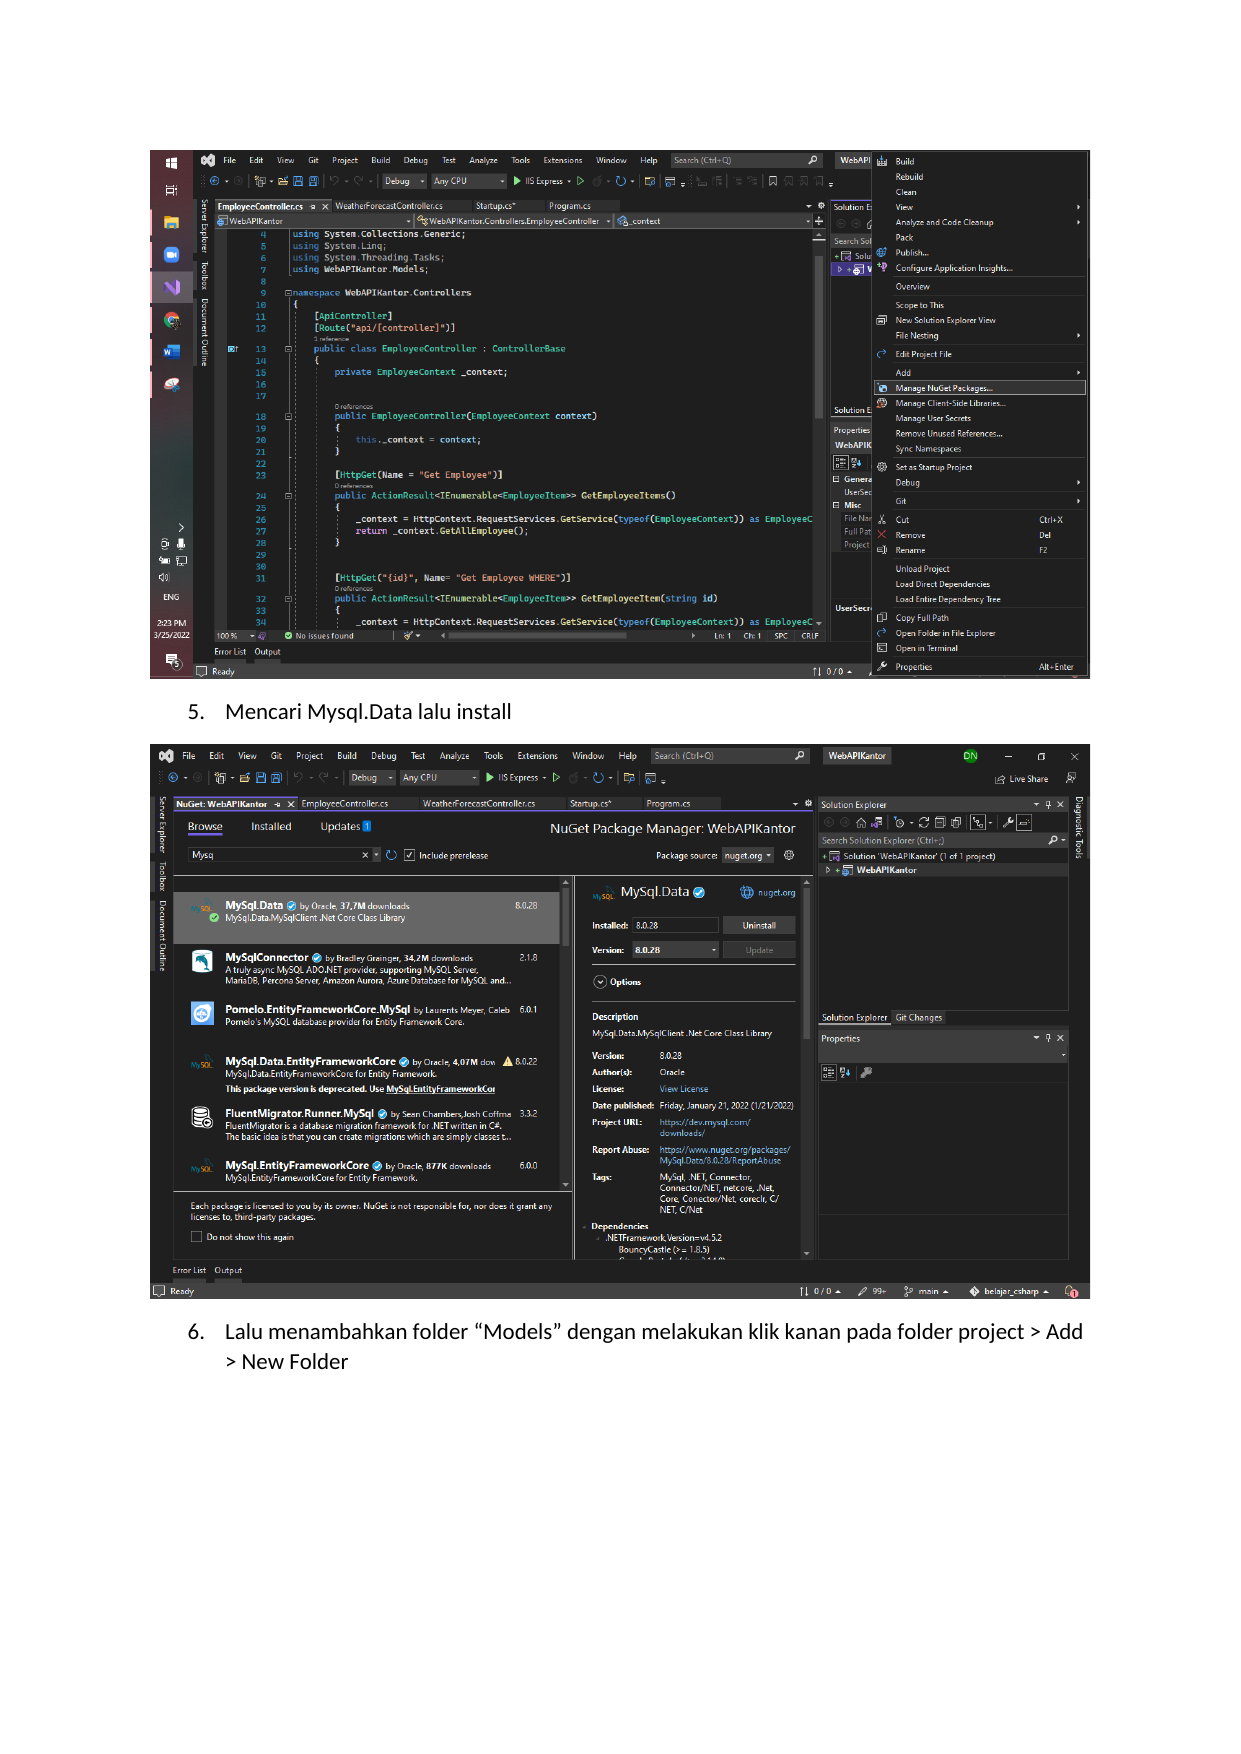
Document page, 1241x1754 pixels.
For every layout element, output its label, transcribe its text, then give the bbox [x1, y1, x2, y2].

picture [150, 744, 1091, 1299]
picture [150, 150, 1091, 679]
list Mencari Mysql.Data lalu install [187, 697, 1090, 726]
list Lalu menambahkan folder “Models” dengan melakukan klik kanan pada folder project > Add > New Folder [187, 1317, 1090, 1375]
